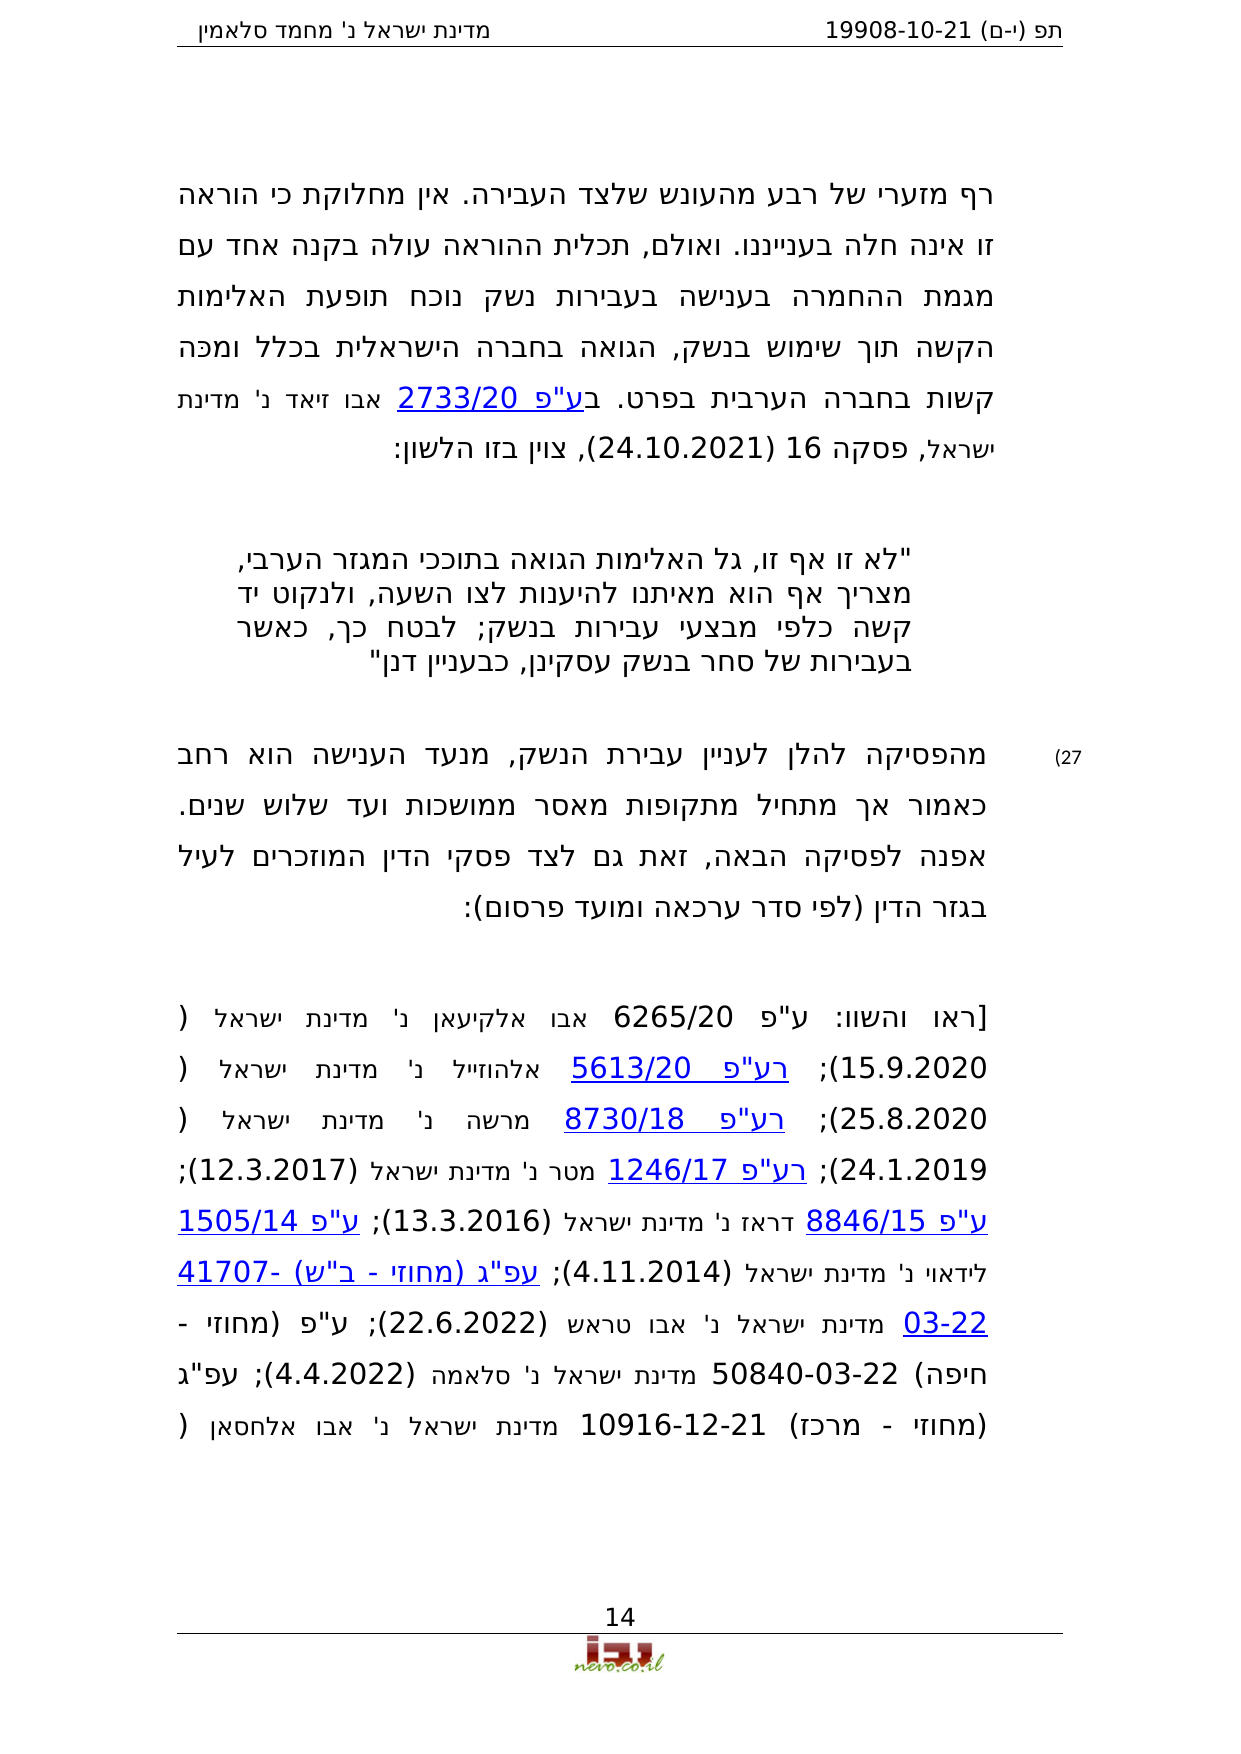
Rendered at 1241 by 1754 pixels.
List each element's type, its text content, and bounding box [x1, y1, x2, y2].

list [177, 177, 1054, 466]
list "לא זו אף זו, גל האלימות הגואה בתוככי המגזר הערבי, מצריך אף הוא מאיתנו להיענות לצו השעה, ולנקוט יד קשה כלפי מבצעי עבירות בנשק; לבטח כך, כאשר בעבירות של סחר בנשק עסקינן, כבעניין דנן" [236, 542, 913, 678]
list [177, 1001, 988, 1442]
picture [574, 1635, 666, 1673]
list מהפסיקה להלן לעניין עבירת הנשק, מנעד הענישה הוא רחב כאמור אך מתחיל מתקופות מאסר ממושכות ועד שלוש שנים. אפנה לפסיקה הבאה, זאת גם לצד פסקי הדין המוזכרים לעיל בגזר הדין (לפי סדר ערכאה ומועד פרסום): [177, 738, 1054, 924]
